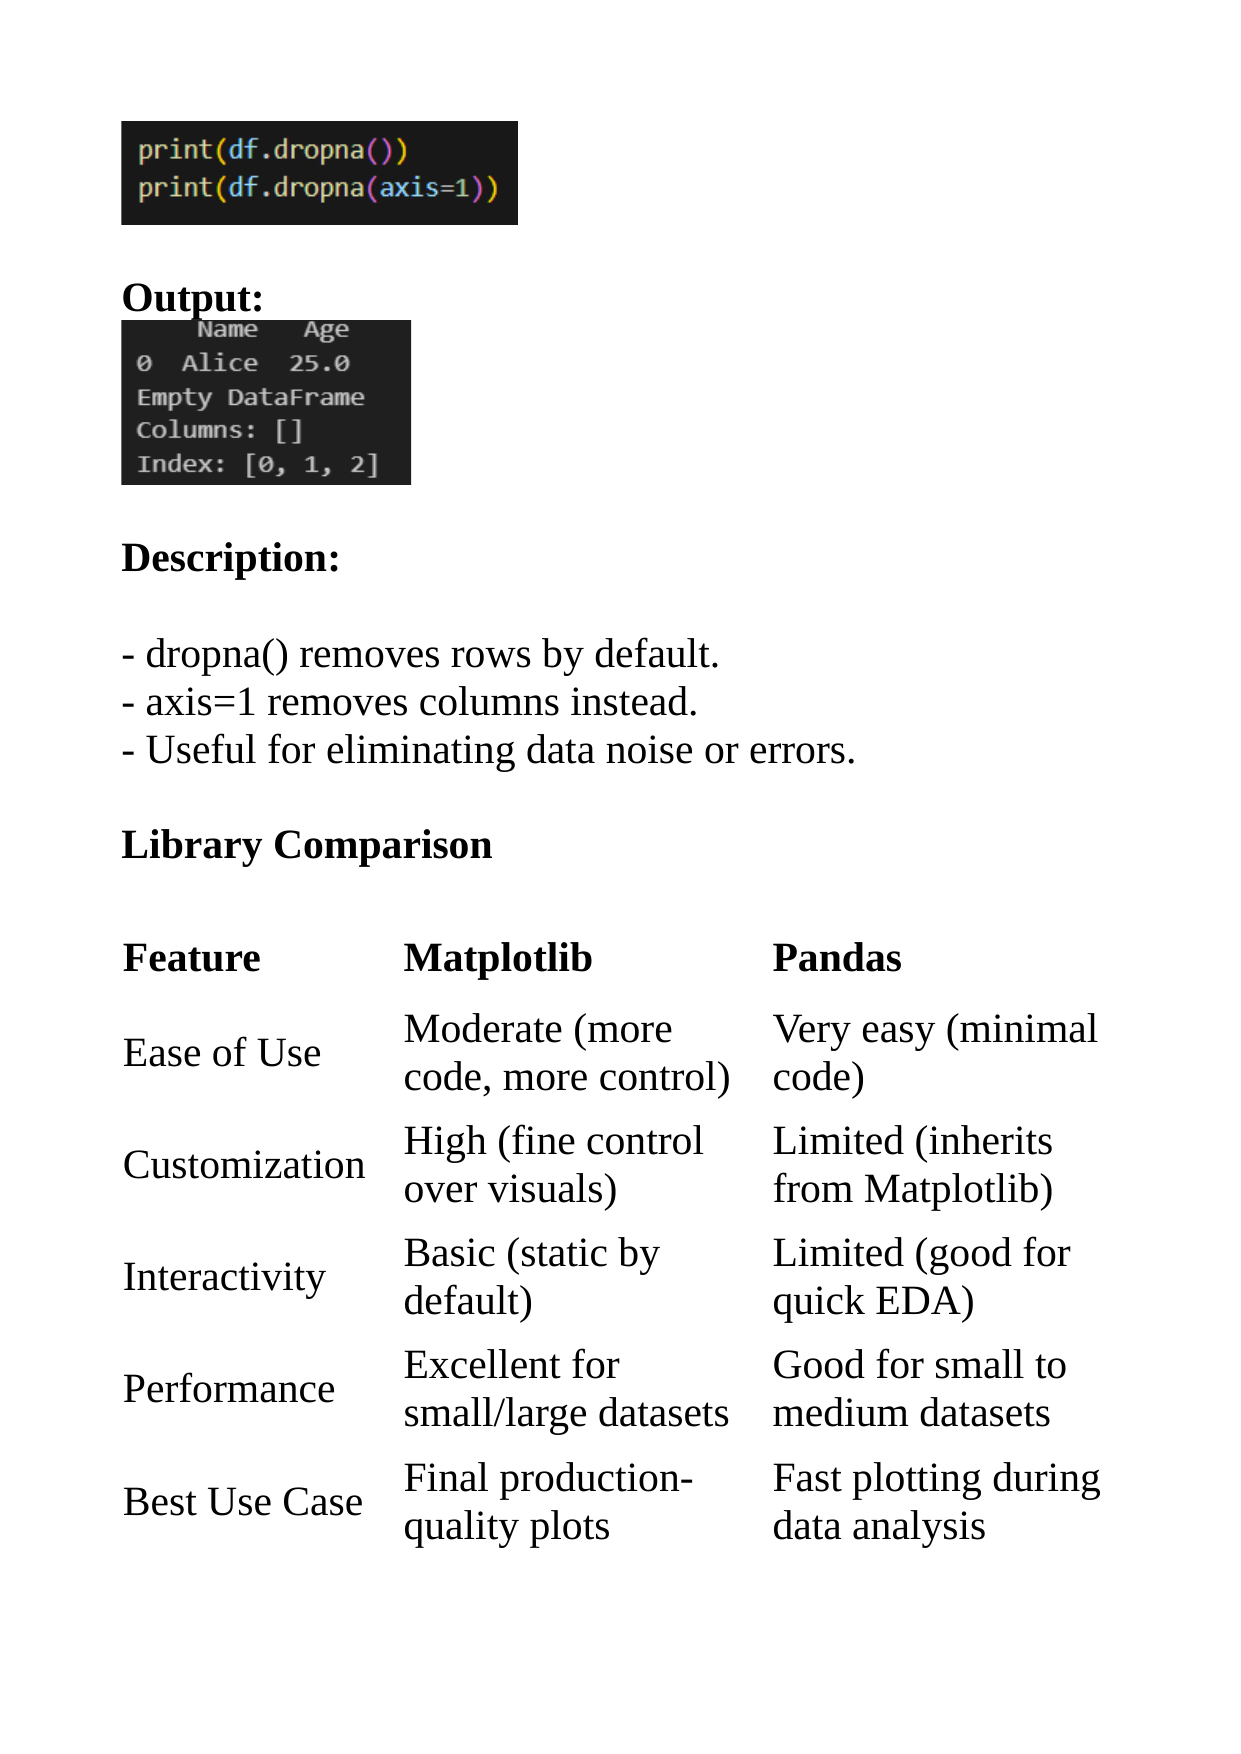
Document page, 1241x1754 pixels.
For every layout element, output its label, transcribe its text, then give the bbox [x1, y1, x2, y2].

text - dropna() removes rows by default. [121, 628, 1119, 676]
text Output: [121, 272, 1119, 320]
table_cell Fast plotting during data analysis [771, 1444, 1119, 1557]
picture [121, 320, 412, 485]
table_cell Ease of Use [121, 996, 402, 1107]
table_cell Good for small to medium datasets [771, 1332, 1119, 1443]
table_cell Very easy (minimal code) [771, 996, 1119, 1107]
table_cell Limited (good for quick EDA) [771, 1220, 1119, 1332]
table_header Feature [121, 916, 402, 996]
table_header Matplotlib [402, 916, 771, 996]
table_cell Performance [121, 1332, 402, 1443]
table_cell Interactivity [121, 1220, 402, 1332]
table_cell Limited (inherits from Matplotlib) [771, 1107, 1119, 1220]
table_cell Best Use Case [121, 1444, 402, 1557]
text Library Comparison [121, 820, 1119, 868]
table_cell Excellent for small/large datasets [402, 1332, 771, 1443]
text - axis=1 removes columns instead. [121, 676, 1119, 724]
text - Useful for eliminating data noise or errors. [121, 724, 1119, 772]
table_cell Moderate (more code, more control) [402, 996, 771, 1107]
table_cell Final production-quality plots [402, 1444, 771, 1557]
picture [121, 121, 518, 225]
table_cell Customization [121, 1107, 402, 1220]
table_header Pandas [771, 916, 1119, 996]
table_cell High (fine control over visuals) [402, 1107, 771, 1220]
table_cell Basic (static by default) [402, 1220, 771, 1332]
text Description: [121, 532, 1119, 580]
